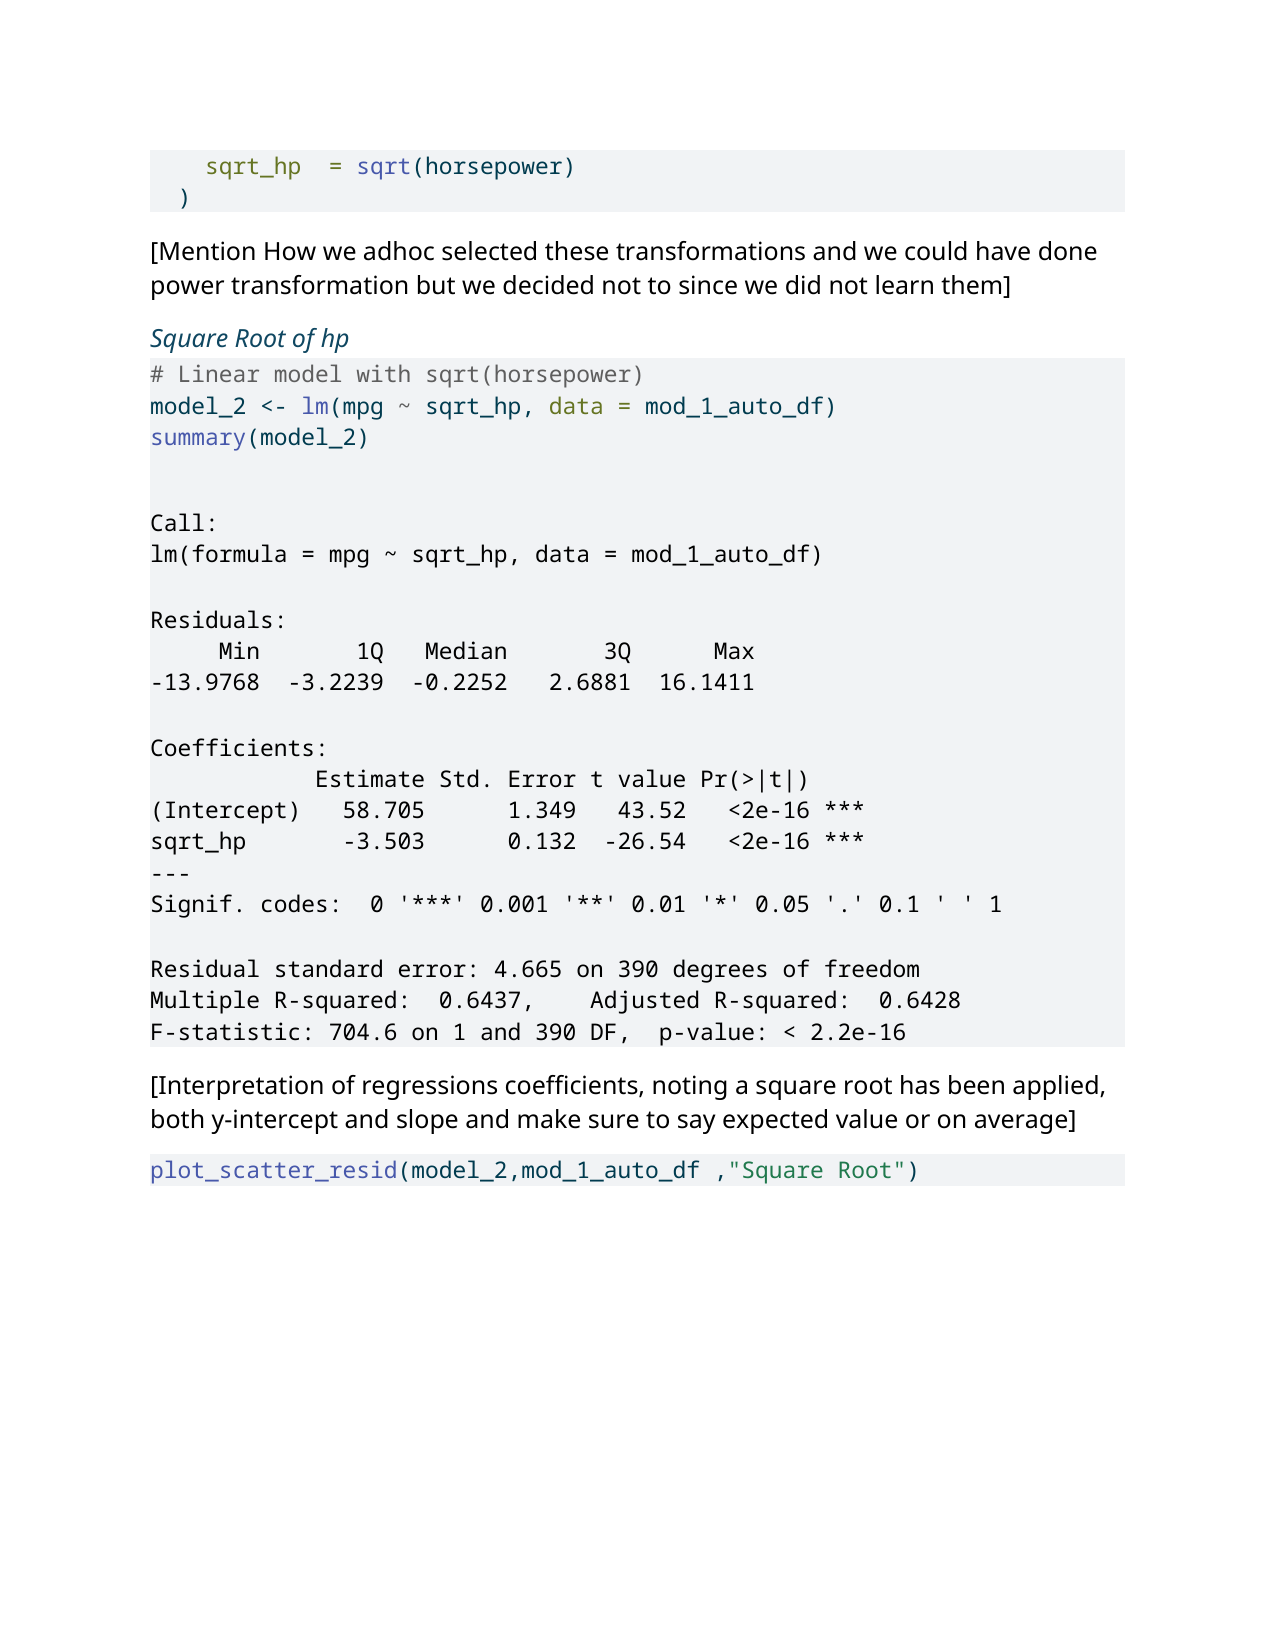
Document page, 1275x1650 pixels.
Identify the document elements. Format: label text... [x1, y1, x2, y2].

text mod_1_auto_df <- auto_df %>% mutate( log_hp = log(horsepower), sqrt_hp = sqrt(horsepower) ) [191, 150, 1125, 212]
subtitle Square Root of hp [150, 320, 1125, 354]
text plot_scatter_resid(model_2,mod_1_auto_df ,"Square Root") [150, 1154, 1125, 1186]
text # Linear model with sqrt(horsepower) model_2 <- lm(mpg ~ sqrt_hp, data = mod_1_auto_df) summary(model_2) [150, 358, 1125, 452]
text [Mention How we adhoc selected these transformations and we could have done power transformation but we decided not to since we did not learn them] [150, 233, 1125, 301]
text [Interpretation of regressions coefficients, noting a square root has been applied, both y-intercept and slope and make sure to say expected value or on average] [150, 1068, 1125, 1136]
text Call: lm(formula = mpg ~ sqrt_hp, data = mod_1_auto_df) Residuals: Min 1Q Median 3Q Max -13.9768 -3.2239 -0.2252 2.6881 16.1411 Coefficients: Estimate Std. Error t value Pr(>|t|) (Intercept) 58.705 1.349 43.52 <2e-16 *** sqrt_hp -3.503 0.132 -26.54 <2e-16 *** --- Signif. codes: 0 '***' 0.001 '**' 0.01 '*' 0.05 '.' 0.1 ' ' 1 Residual standard error: 4.665 on 390 degrees of freedom Multiple R-squared: 0.6437, Adjusted R-squared: 0.6428 F-statistic: 704.6 on 1 and 390 DF, p-value: < 2.2e-16 [150, 473, 1125, 1047]
